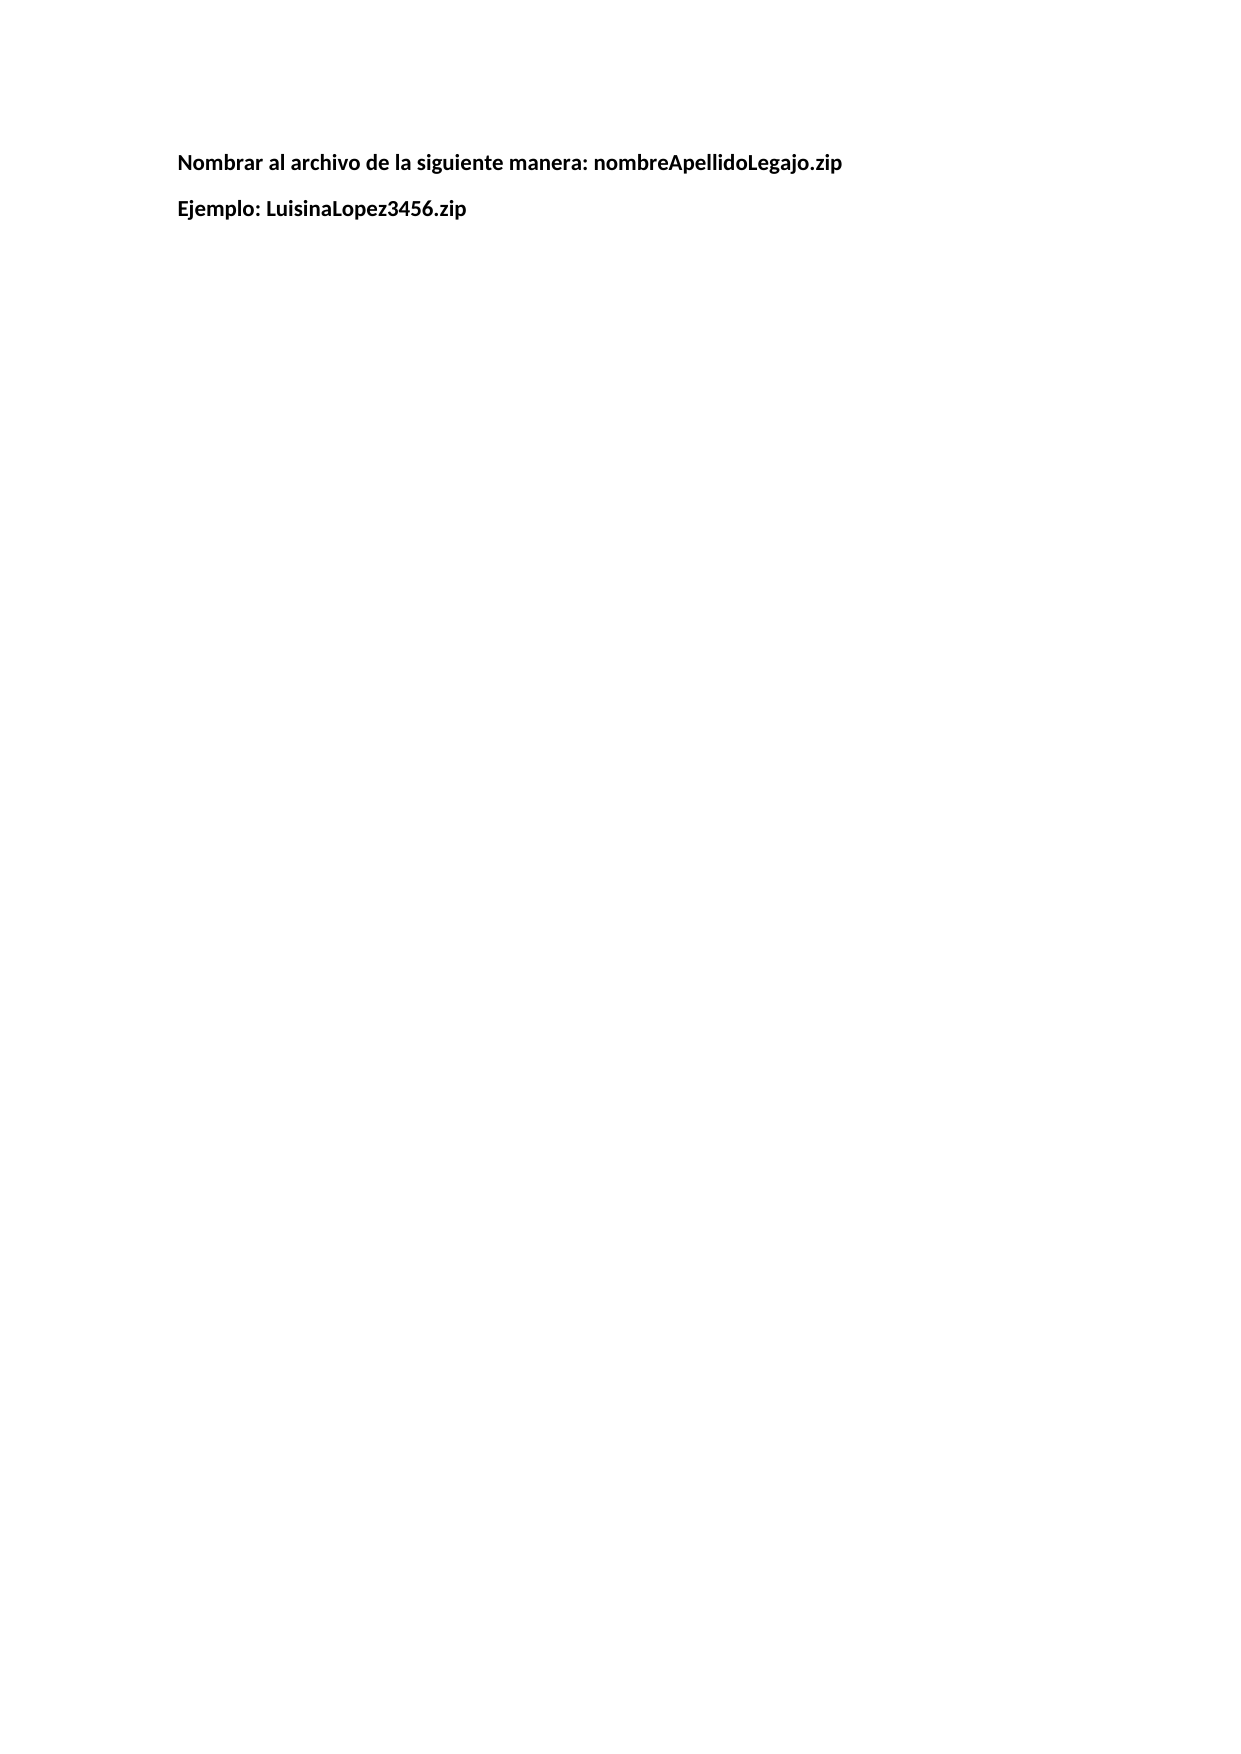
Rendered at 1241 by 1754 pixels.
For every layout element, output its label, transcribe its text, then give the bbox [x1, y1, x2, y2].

text Ejemplo: LuisinaLopez3456.zip [177, 194, 1063, 222]
text Nombrar al archivo de la siguiente manera: nombreApellidoLegajo.zip [177, 148, 1063, 176]
